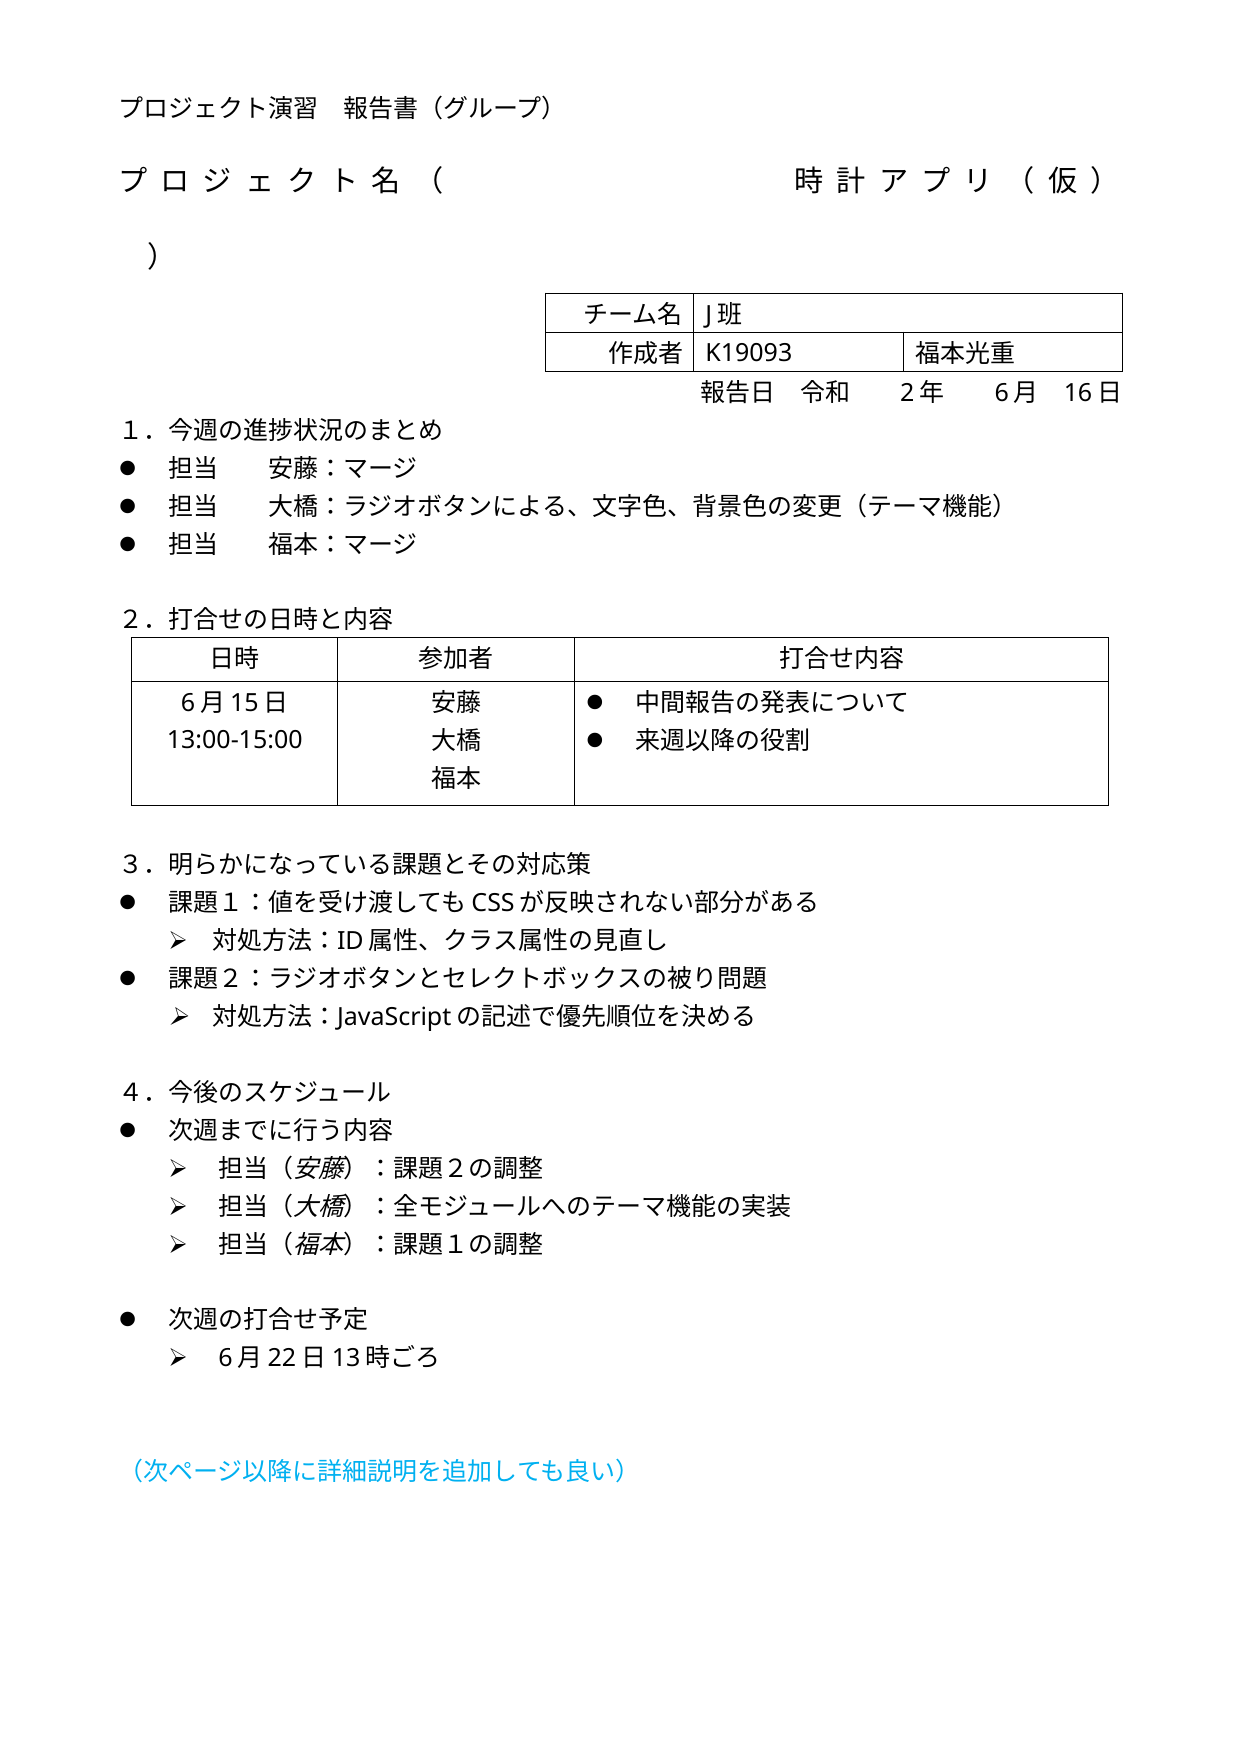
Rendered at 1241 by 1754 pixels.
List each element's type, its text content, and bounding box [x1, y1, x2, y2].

text １．今週の進捗状況のまとめ [118, 409, 1122, 447]
table_header 日時 [132, 638, 337, 681]
table_cell 安藤 大橋 福本 [338, 682, 574, 805]
list 担当 福本：マージ [118, 523, 1122, 561]
list 担当 大橋：ラジオボタンによる、文字色、背景色の変更（テーマ機能） [118, 485, 1122, 523]
list 次週の打合せ予定 [118, 1299, 1122, 1337]
list 課題２：ラジオボタンとセレクトボックスの被り問題 [118, 958, 1122, 996]
table_header J班 [694, 294, 1122, 332]
list 課題１：値を受け渡してもCSSが反映されない部分がある [118, 882, 1122, 920]
table_cell K19093 [694, 333, 903, 371]
table_header 参加者 [338, 638, 574, 681]
list 次週までに行う内容 [118, 1109, 1122, 1147]
text プロジェクト名（ 時計アプリ（仮） ） [118, 141, 1122, 293]
list 対処方法：JavaScriptの記述で優先順位を決める [168, 996, 1122, 1034]
text （次ページ以降に詳細説明を追加しても良い） [118, 1451, 1122, 1489]
list 6月22日 13時ごろ [168, 1337, 1122, 1375]
text ２．打合せの日時と内容 [118, 599, 1122, 637]
list 担当 安藤：マージ [118, 447, 1122, 485]
list 担当（安藤）：課題２の調整 [168, 1147, 1122, 1185]
table_header チーム名 [546, 294, 693, 332]
list 対処方法：ID属性、クラス属性の見直し [168, 920, 1122, 958]
table_cell 福本光重 [904, 333, 1122, 371]
list 担当（福本）：課題１の調整 [168, 1223, 1122, 1261]
text ４．今後のスケジュール [118, 1072, 1122, 1109]
text 報告日 令和 2年 6月 16日 [118, 372, 1122, 409]
table_cell 作成者 [546, 333, 693, 371]
table_cell 中間報告の発表について 来週以降の役割 [575, 682, 1108, 805]
table_cell 6月15日 13:00-15:00 [132, 682, 337, 805]
list 担当（大橋）：全モジュールへのテーマ機能の実装 [168, 1185, 1122, 1223]
text ３．明らかになっている課題とその対応策 [118, 844, 1122, 882]
table_header 打合せ内容 [575, 638, 1108, 681]
